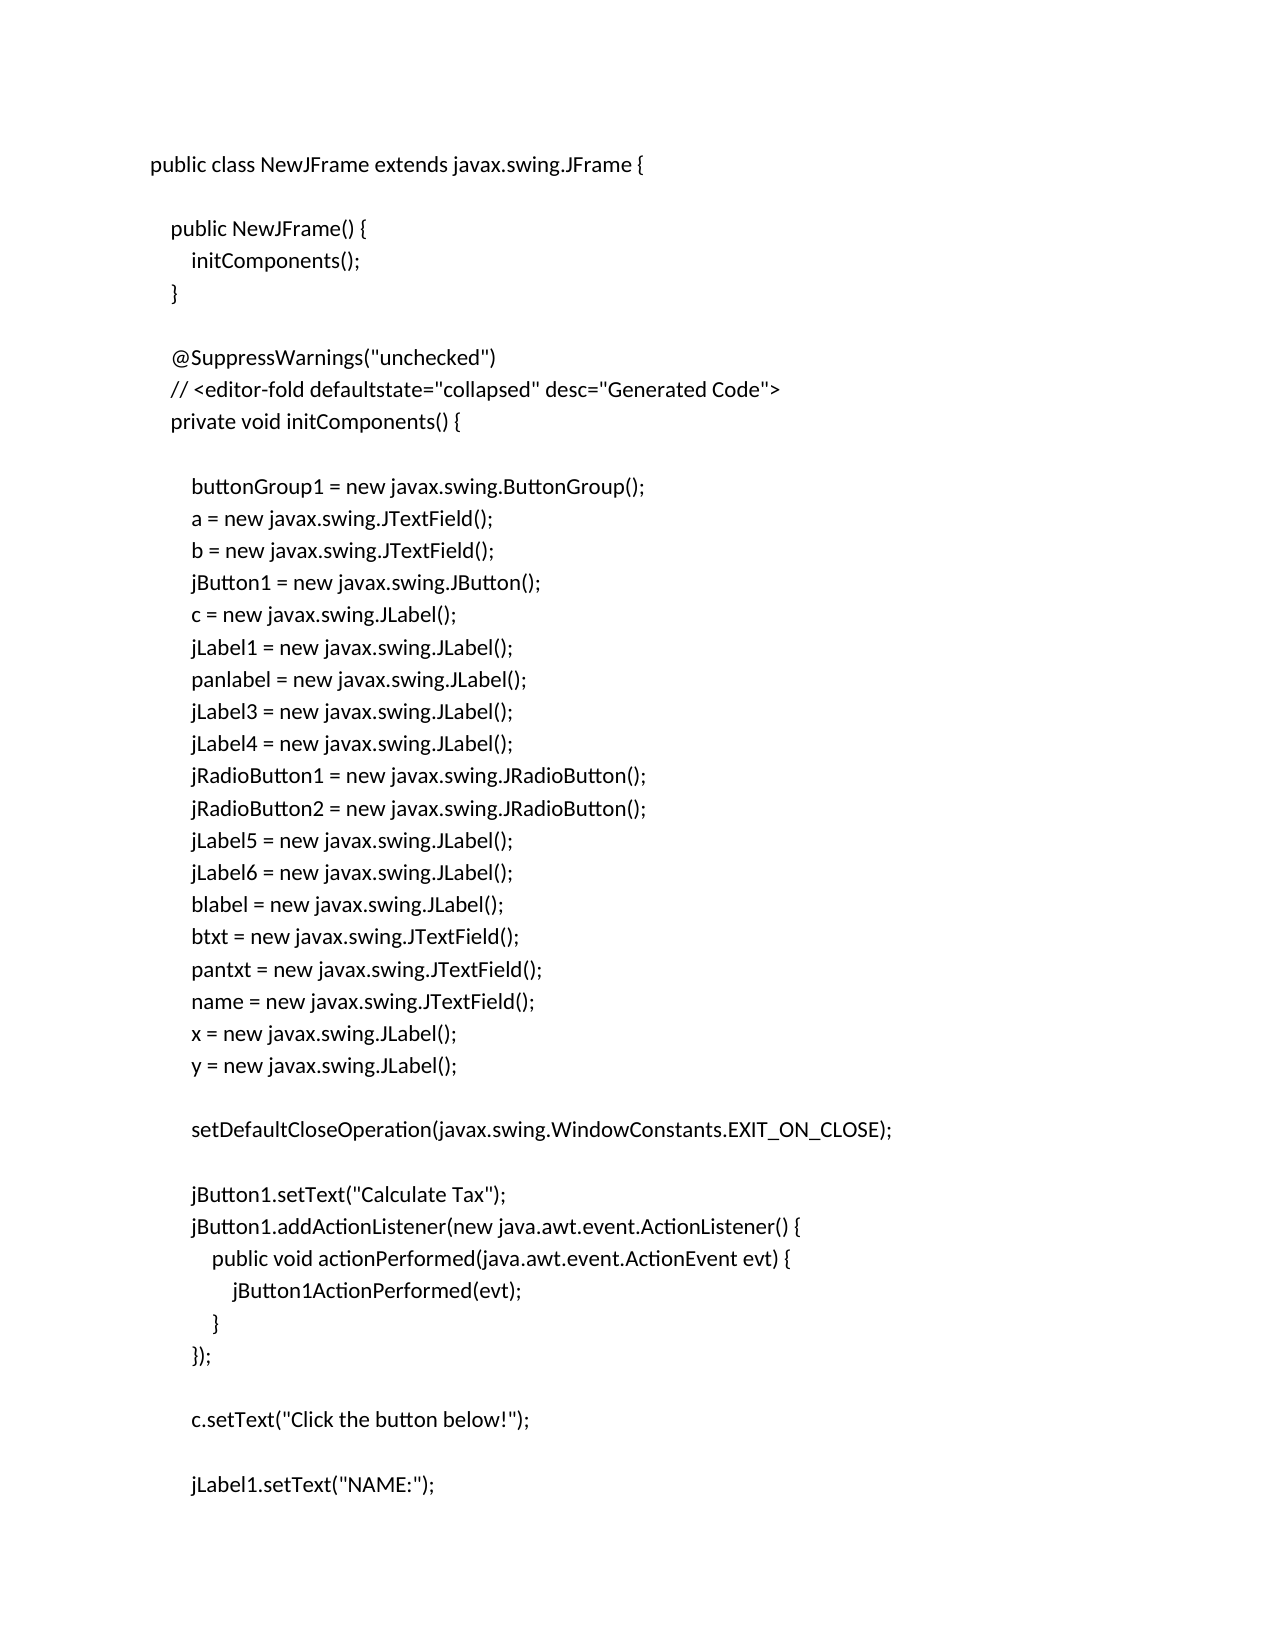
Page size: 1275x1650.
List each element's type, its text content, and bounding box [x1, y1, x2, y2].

text jLabel5 = new javax.swing.JLabel(); [150, 826, 1172, 854]
text jRadioButton1 = new javax.swing.JRadioButton(); [150, 762, 1172, 789]
text jLabel6 = new javax.swing.JLabel(); [150, 858, 1172, 886]
text } [150, 279, 1172, 307]
text x = new javax.swing.JLabel(); [150, 1019, 1172, 1047]
text pantxt = new javax.swing.JTextField(); [150, 955, 1172, 983]
text jLabel3 = new javax.swing.JLabel(); [150, 697, 1172, 725]
text // <editor-fold defaultstate="collapsed" desc="Generated Code"> [150, 375, 1172, 403]
text }); [150, 1341, 1172, 1369]
text name = new javax.swing.JTextField(); [150, 987, 1172, 1015]
text jButton1.setText("Calculate Tax"); [150, 1180, 1172, 1208]
text @SuppressWarnings("unchecked") [150, 343, 1172, 371]
text jLabel4 = new javax.swing.JLabel(); [150, 729, 1172, 757]
text jButton1.addActionListener(new java.awt.event.ActionListener() { [150, 1212, 1172, 1240]
text c.setText("Click the button below!"); [150, 1405, 1172, 1433]
text y = new javax.swing.JLabel(); [150, 1051, 1172, 1079]
text private void initComponents() { [150, 407, 1172, 436]
text jButton1ActionPerformed(evt); [150, 1277, 1172, 1304]
text jLabel1.setText("NAME:"); [150, 1470, 1172, 1498]
text public NewJFrame() { [150, 214, 1172, 242]
text c = new javax.swing.JLabel(); [150, 601, 1172, 629]
text panlabel = new javax.swing.JLabel(); [150, 665, 1172, 693]
text public class NewJFrame extends javax.swing.JFrame { [150, 150, 1172, 178]
text btxt = new javax.swing.JTextField(); [150, 922, 1172, 951]
text } [150, 1309, 1172, 1337]
text jButton1 = new javax.swing.JButton(); [150, 568, 1172, 596]
text b = new javax.swing.JTextField(); [150, 536, 1172, 564]
text public void actionPerformed(java.awt.event.ActionEvent evt) { [150, 1244, 1172, 1272]
text initComponents(); [150, 247, 1172, 274]
text setDefaultCloseOperation(javax.swing.WindowConstants.EXIT_ON_CLOSE); [150, 1116, 1172, 1144]
text a = new javax.swing.JTextField(); [150, 504, 1172, 532]
text buttonGroup1 = new javax.swing.ButtonGroup(); [150, 472, 1172, 500]
text jLabel1 = new javax.swing.JLabel(); [150, 633, 1172, 661]
text blabel = new javax.swing.JLabel(); [150, 890, 1172, 918]
text jRadioButton2 = new javax.swing.JRadioButton(); [150, 794, 1172, 822]
